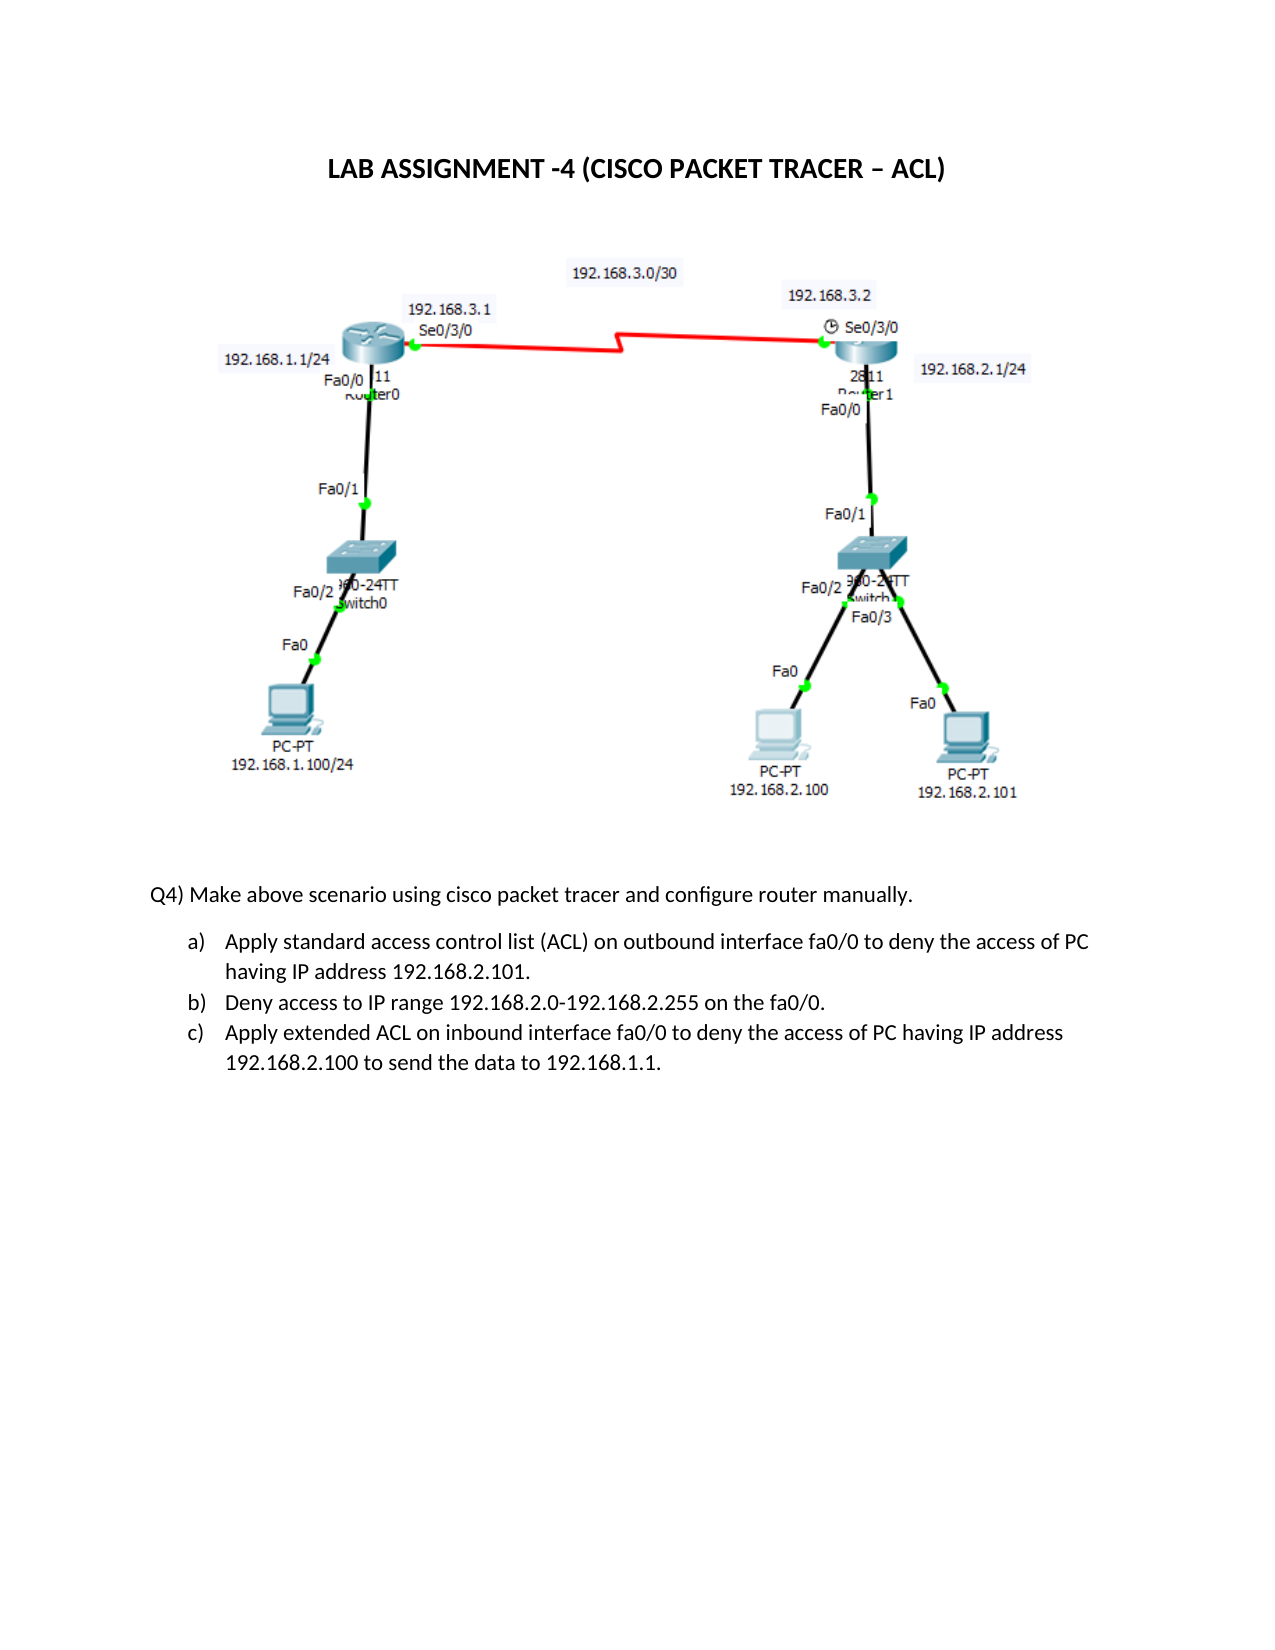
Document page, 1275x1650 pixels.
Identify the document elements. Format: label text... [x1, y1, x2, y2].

picture [150, 205, 1125, 862]
list Apply standard access control list (ACL) on outbound interface fa0/0 to deny the access of PC having IP address 192.168.2.101. [187, 927, 1125, 986]
list Deny access to IP range 192.168.2.0-192.168.2.255 on the fa0/0. [187, 988, 1125, 1016]
text LAB ASSIGNMENT -4 (CISCO PACKET TRACER – ACL) [150, 150, 1125, 186]
text Q4) Make above scenario using cisco packet tracer and configure router manually. [150, 880, 1125, 908]
list Apply extended ACL on inbound interface fa0/0 to deny the access of PC having IP address 192.168.2.100 to send the data to 192.168.1.1. [187, 1018, 1125, 1076]
